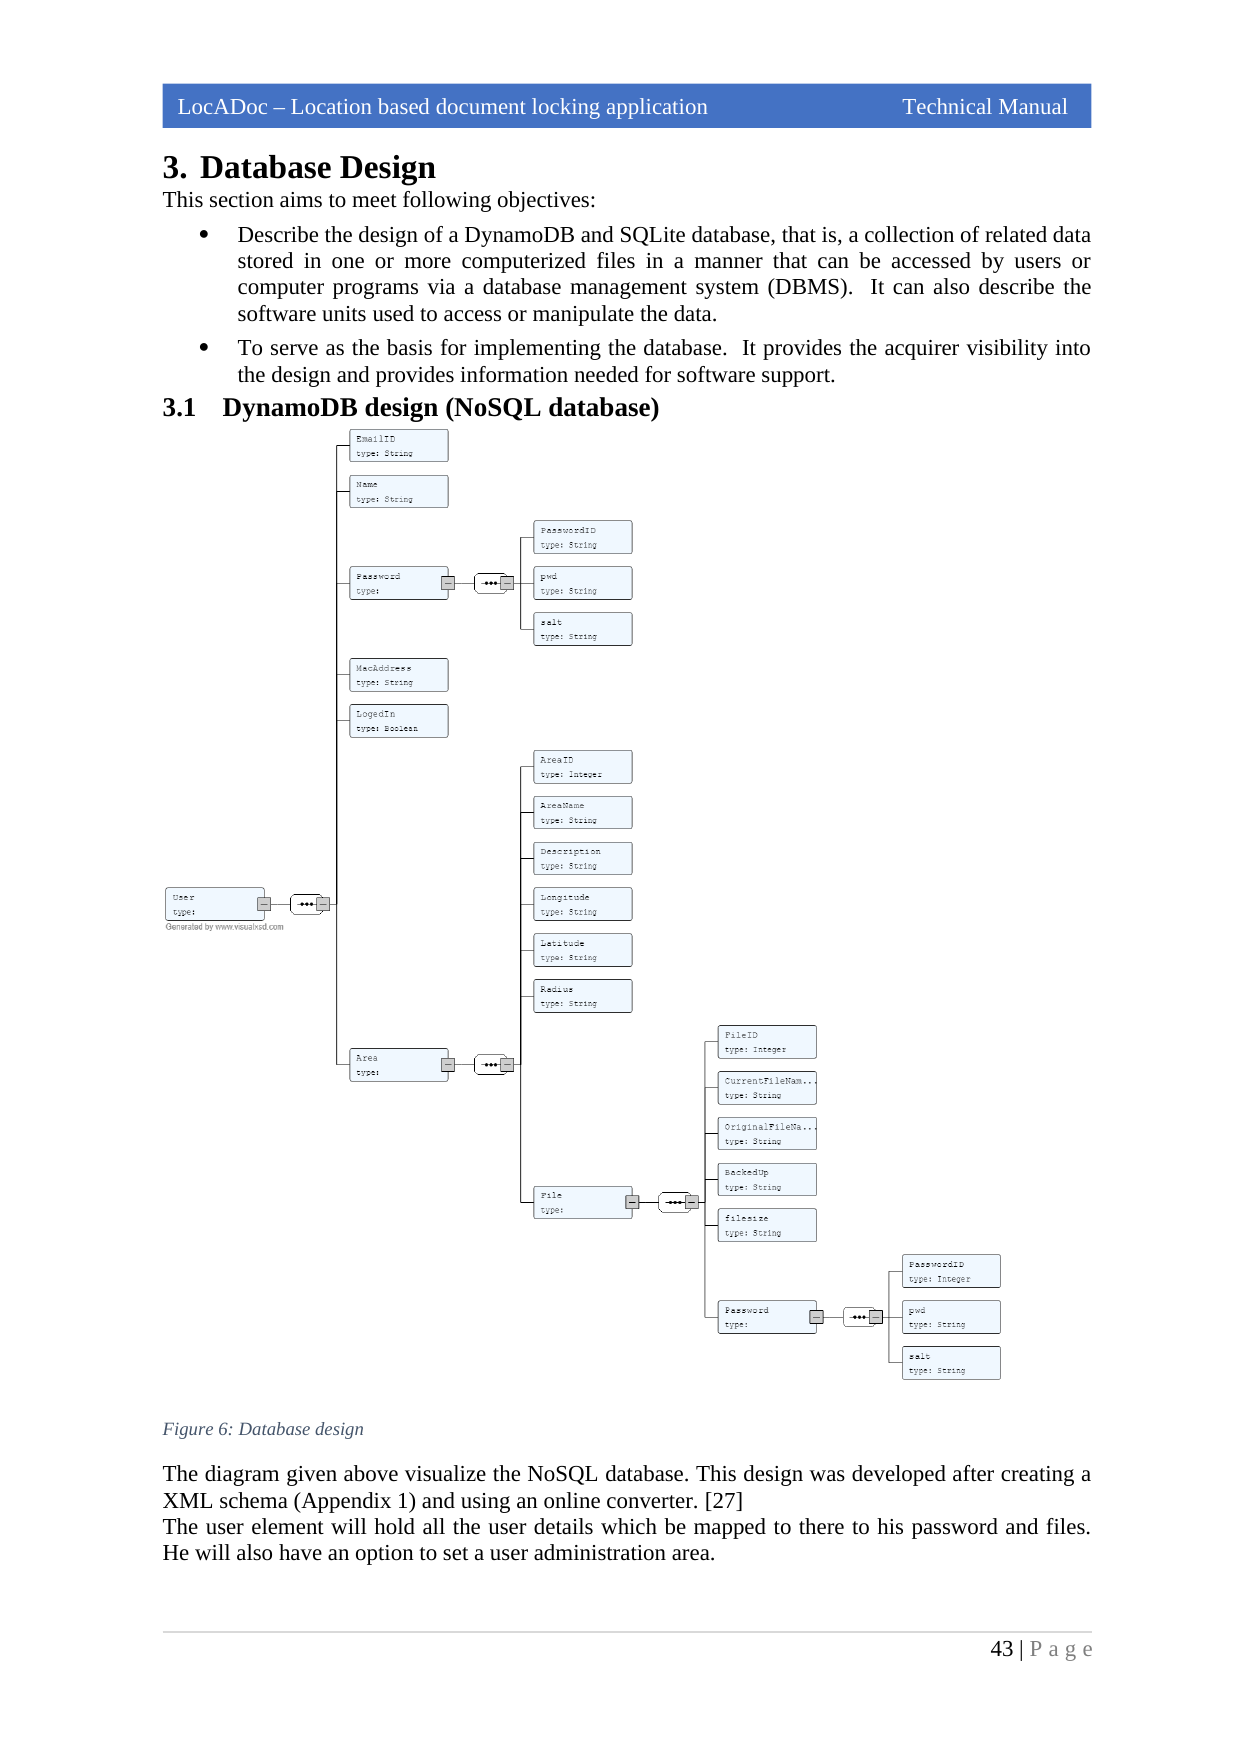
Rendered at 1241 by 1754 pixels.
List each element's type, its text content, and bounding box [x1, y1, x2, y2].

text Figure 6: Database design [162, 1418, 1092, 1439]
text The user element will hold all the user details which be mapped to there to his password and files. He will also have an option to set a user administration area. [162, 1513, 1092, 1566]
text This section aims to meet following objectives: [162, 186, 1092, 212]
text To serve as the basis for implementing the database. It provides the acquirer visibility into the design and provides information needed for software support. [200, 334, 1092, 387]
subtitle DynamoDB design (NoSQL database) [162, 391, 1092, 422]
text The diagram given above visualize the NoSQL database. This design was developed after creating a XML schema (Appendix 1) and using an online converter. [162, 1460, 1092, 1513]
picture [162, 422, 1020, 1418]
subtitle Database Design [162, 148, 1092, 186]
text Describe the design of a DynamoDB and SQLite database, that is, a collection of related data stored in one or more computerized files in a manner that can be accessed by users or computer programs via a database management system (DBMS). It can also describe the software units used to access or manipulate the data. [200, 221, 1092, 326]
